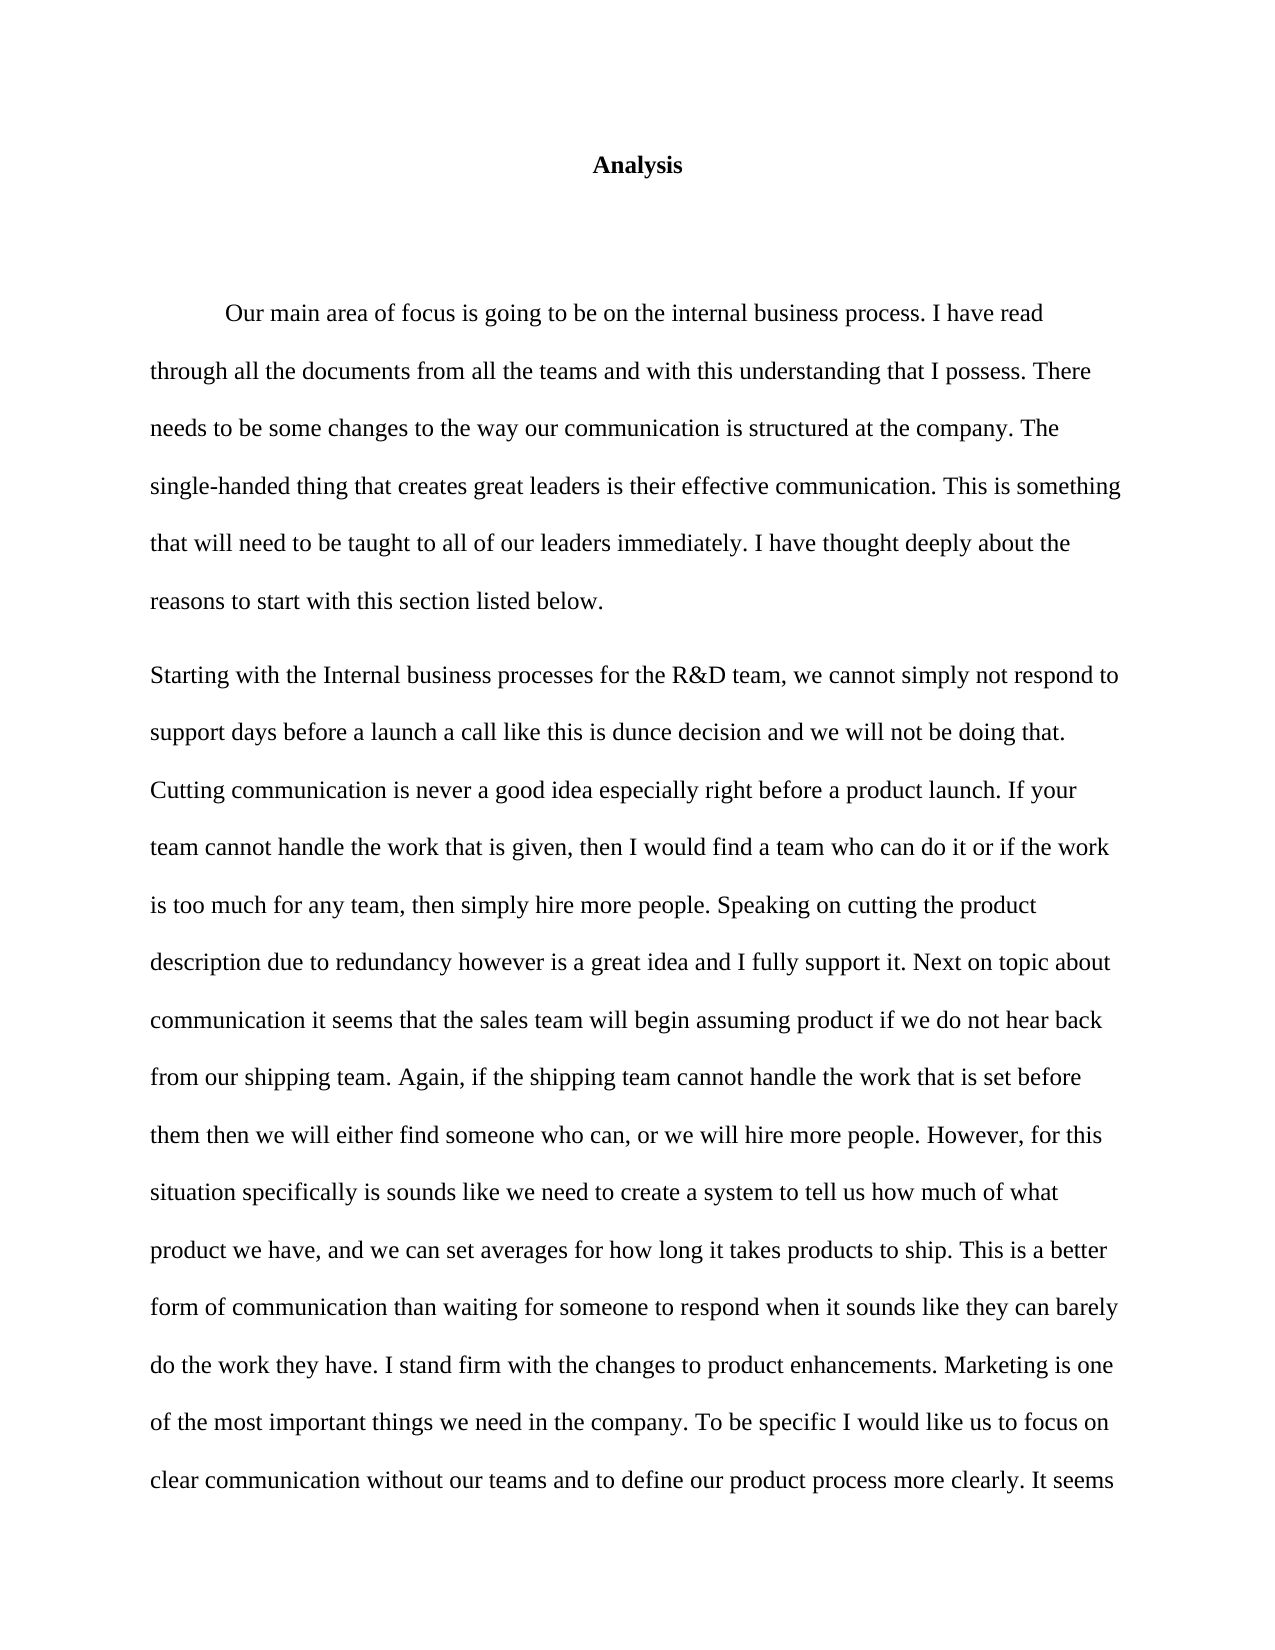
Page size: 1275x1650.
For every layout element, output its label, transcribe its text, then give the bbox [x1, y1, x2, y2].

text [150, 660, 1125, 1494]
text Our main area of focus is going to be on the internal business process. I have read through all the documents from all the teams and with this understanding that I possess. There needs to be some changes to the way our communication is structured at the company. The single-handed thing that creates great leaders is their effective communication. This is something that will need to be taught to all of our leaders immediately. I have thought deeply about the reasons to start with this section listed below. [150, 298, 1125, 614]
text Analysis [150, 150, 1125, 179]
